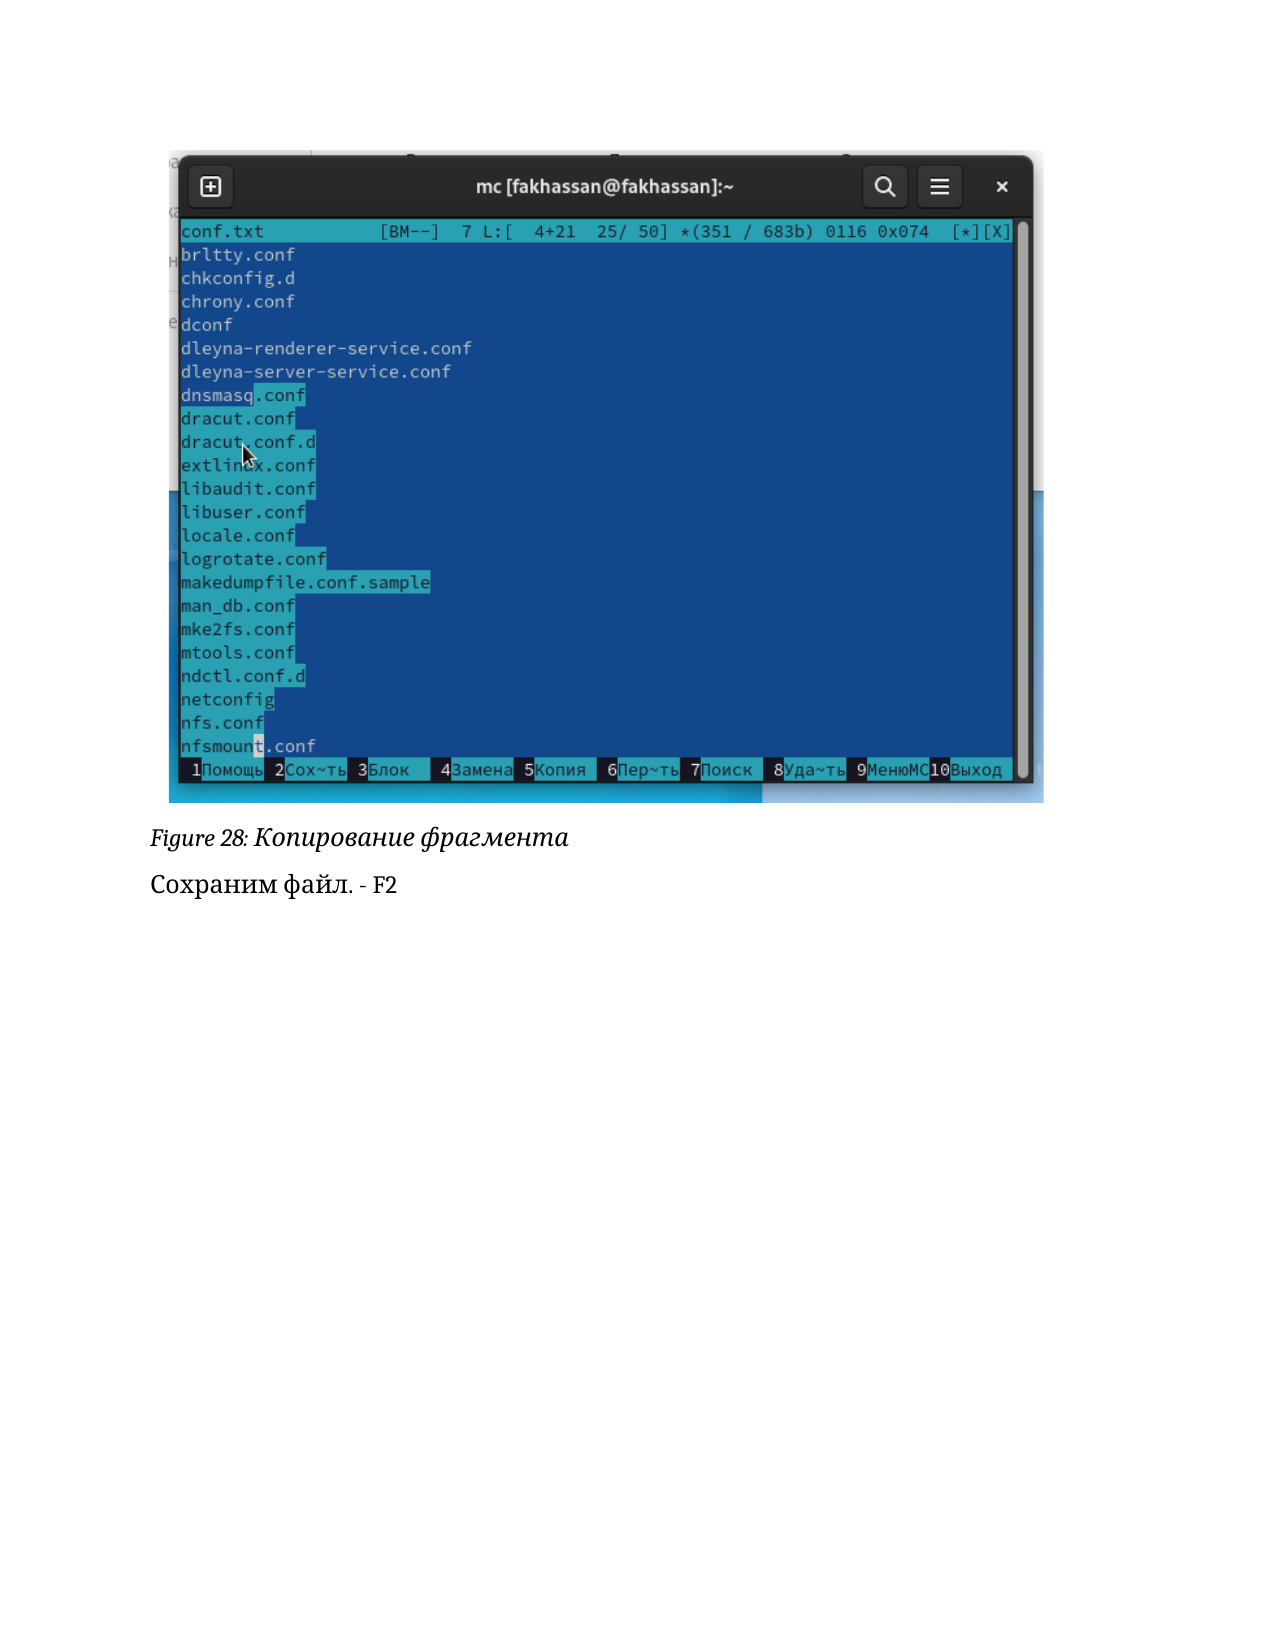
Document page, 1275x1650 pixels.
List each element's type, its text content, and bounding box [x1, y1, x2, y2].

text Сохраним файл. - F2 [150, 871, 1125, 900]
text Figure 28: Копирование фрагмента [150, 824, 1125, 853]
picture [168, 150, 1044, 803]
